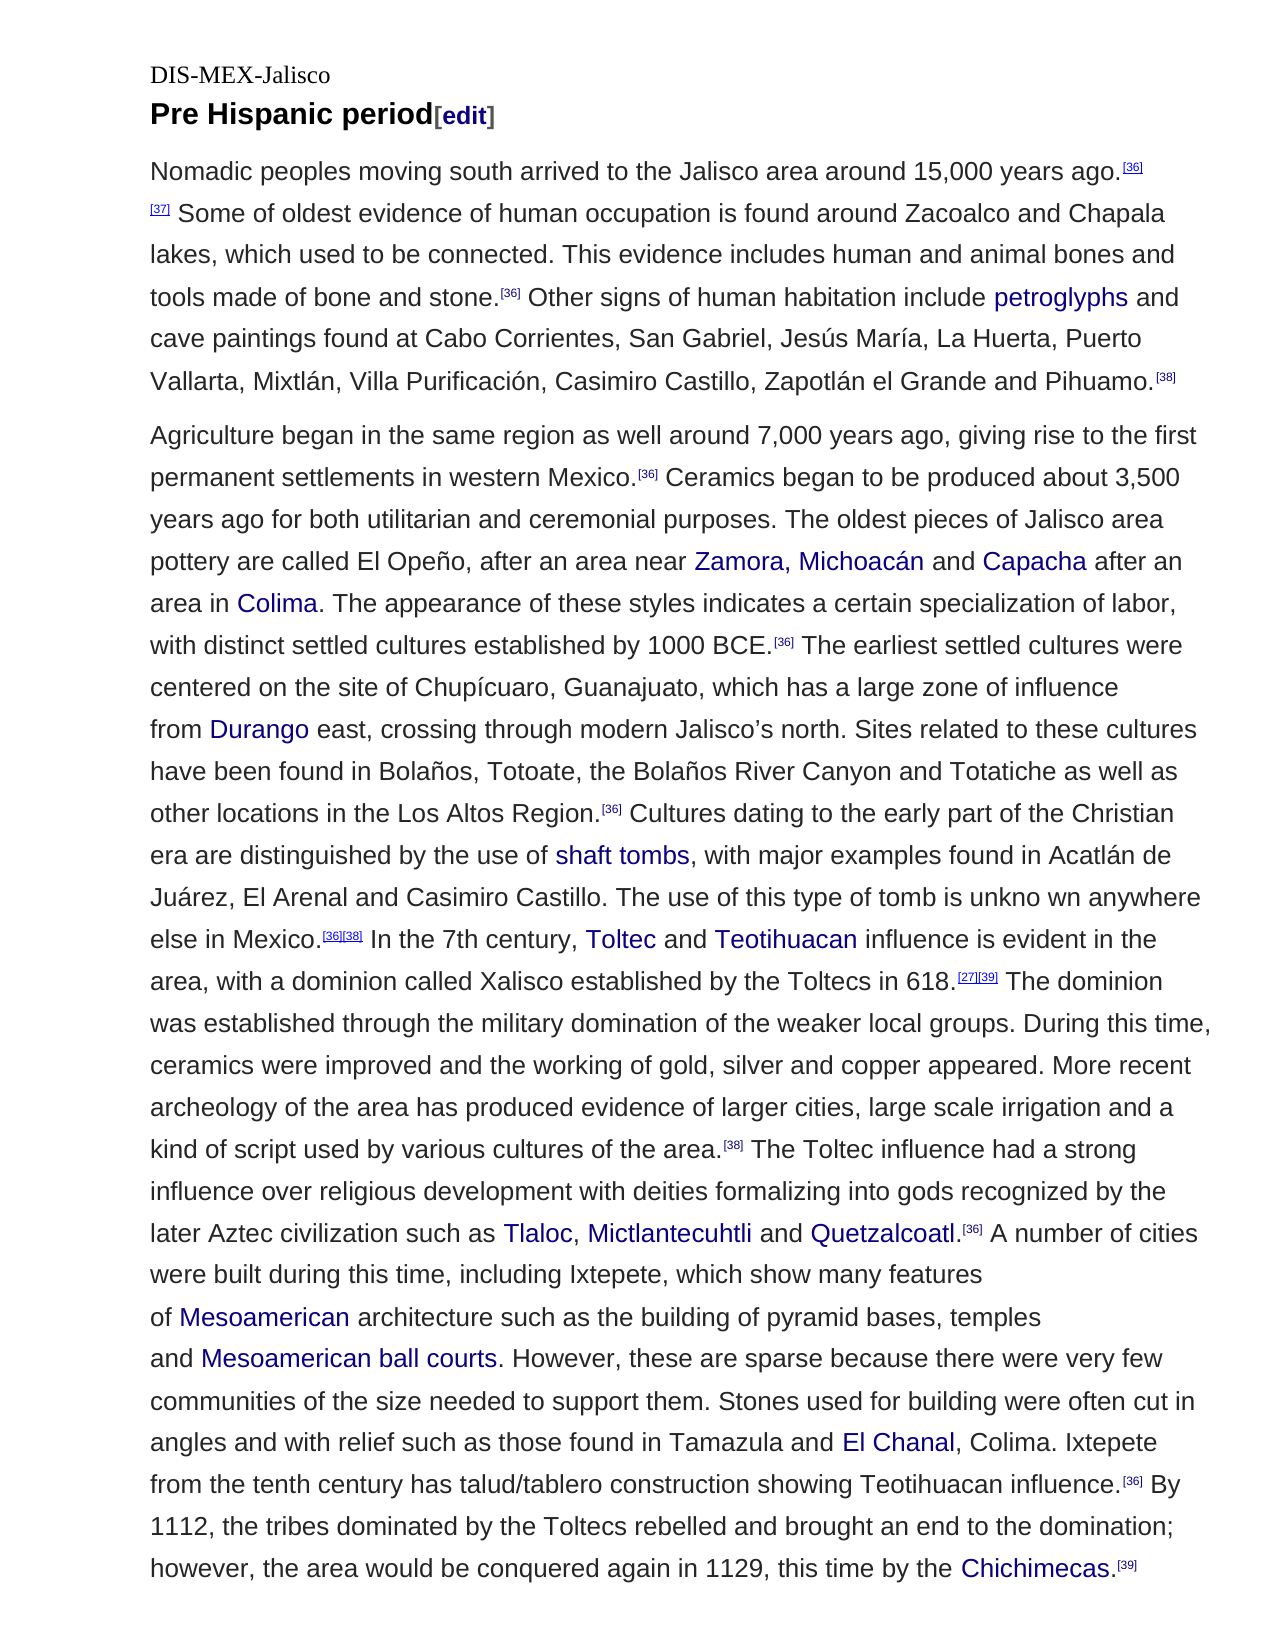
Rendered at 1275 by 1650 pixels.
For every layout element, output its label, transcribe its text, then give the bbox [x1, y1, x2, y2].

text Nomadic peoples moving south arrived to the Jalisco area around 15,000 years ago.[36][37] Some of oldest evidence of human occupation is found around Zacoalco and Chapala lakes, which used to be connected. This evidence includes human and animal bones and tools made of bone and stone.[36] Other signs of human habitation include petroglyphs and cave paintings found at Cabo Corrientes, San Gabriel, Jesús María, La Huerta, Puerto Vallarta, Mixtlán, Villa Purificación, Casimiro Castillo, Zapotlán el Grande and Pihuamo.[38] [150, 143, 1215, 395]
text DIS-MEX-Jalisco [150, 60, 1215, 89]
text Agriculture began in the same region as well around 7,000 years ago, giving rise to the first permanent settlements in western Mexico.[36] Ceramics began to be produced about 3,500 years ago for both utilitarian and ceremonial purposes. The oldest pieces of Jalisco area pottery are called El Opeño, after an area near Zamora, Michoacán and Capacha after an area in Colima. The appearance of these styles indicates a certain specialization of labor, with distinct settled cultures established by 1000 BCE.[36] The earliest settled cultures were centered on the site of Chupícuaro, Guanajuato, which has a large zone of influence from Durango east, crossing through modern Jalisco’s north. Sites related to these cultures have been found in Bolaños, Totoate, the Bolaños River Canyon and Totatiche as well as other locations in the Los Altos Region.[36] Cultures dating to the early part of the Christian era are distinguished by the use of shaft tombs, with major examples found in Acatlán de Juárez, El Arenal and Casimiro Castillo. The use of this type of tomb is unkno wn anywhere else in Mexico.[36][38] In the 7th century, Toltec and Teotihuacan influence is evident in the area, with a dominion called Xalisco established by the Toltecs in 618.[27][39] The dominion was established through the military domination of the weaker local groups. During this time, ceramics were improved and the working of gold, silver and copper appeared. More recent archeology of the area has produced evidence of larger cities, large scale irrigation and a kind of script used by various cultures of the area.[38] The Toltec influence had a strong influence over religious development with deities formalizing into gods recognized by the later Aztec civilization such as Tlaloc, Mictlantecuhtli and Quetzalcoatl.[36] A number of cities were built during this time, including Ixtepete, which show many features of Mesoamerican architecture such as the building of pyramid bases, temples and Mesoamerican ball courts. However, these are sparse because there were very few communities of the size needed to support them. Stones used for building were often cut in angles and with relief such as those found in Tamazula and El Chanal, Colima. Ixtepete from the tenth century has talud/tablero construction showing Teotihuacan influence.[36] By 1112, the tribes dominated by the Toltecs rebelled and brought an end to the domination; however, the area would be conquered again in 1129, this time by the Chichimecas.[39] [150, 408, 1215, 1583]
subtitle Pre Hispanic period[edit] [150, 96, 1215, 131]
